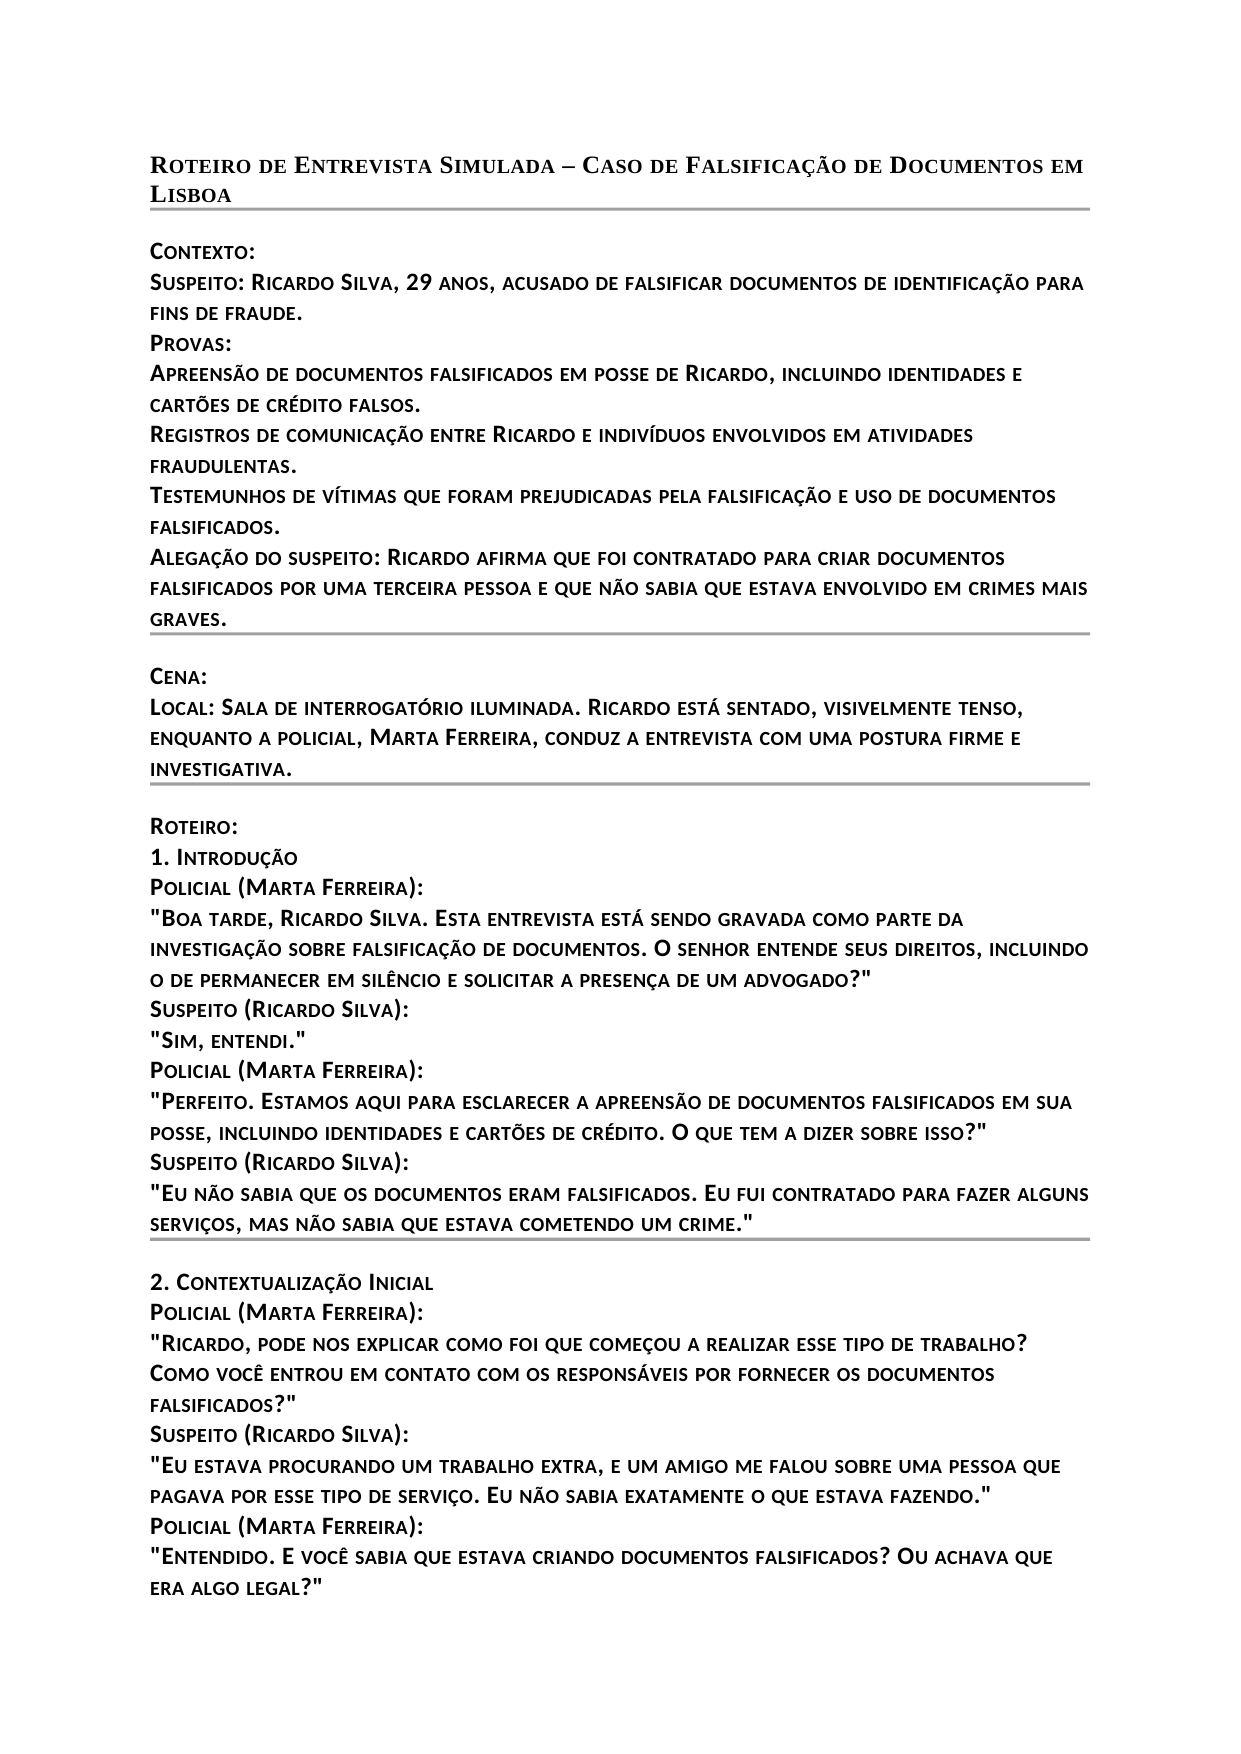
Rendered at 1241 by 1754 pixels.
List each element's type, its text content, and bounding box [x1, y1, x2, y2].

text Policial (Marta Ferreira): "Ricardo, pode nos explicar como foi que começou a realizar esse tipo de trabalho? Como você entrou em contato com os responsáveis por fornecer os documentos falsificados?" [150, 1296, 1090, 1418]
text Suspeito (Ricardo Silva): "Sim, entendi." [150, 993, 1090, 1054]
text Suspeito (Ricardo Silva): "Eu não sabia que os documentos eram falsificados. Eu fui contratado para fazer alguns serviços, mas não sabia que estava cometendo um crime." [150, 1146, 1090, 1237]
text Roteiro: [150, 810, 1090, 841]
text Cena: Local: Sala de interrogatório iluminada. Ricardo está sentado, visivelmente tenso, enquanto a policial, Marta Ferreira, conduz a entrevista com uma postura firme e investigativa. [150, 660, 1090, 782]
text Registros de comunicação entre Ricardo e indivíduos envolvidos em atividades fraudulentas. [150, 419, 1090, 480]
text Roteiro de Entrevista Simulada – Caso de Falsificação de Documentos em Lisboa [150, 150, 1090, 207]
text Policial (Marta Ferreira): "Entendido. E você sabia que estava criando documentos falsificados? Ou achava que era algo legal?" [150, 1510, 1090, 1601]
text Policial (Marta Ferreira): "Boa tarde, Ricardo Silva. Esta entrevista está sendo gravada como parte da investigação sobre falsificação de documentos. O senhor entende seus direitos, incluindo o de permanecer em silêncio e solicitar a presença de um advogado?" [150, 871, 1090, 993]
text Suspeito (Ricardo Silva): "Eu estava procurando um trabalho extra, e um amigo me falou sobre uma pessoa que pagava por esse tipo de serviço. Eu não sabia exatamente o que estava fazendo." [150, 1418, 1090, 1510]
text Apreensão de documentos falsificados em posse de Ricardo, incluindo identidades e cartões de crédito falsos. [150, 358, 1090, 419]
text 1. Introdução [150, 841, 1090, 871]
text Testemunhos de vítimas que foram prejudicadas pela falsificação e uso de documentos falsificados. Alegação do suspeito: Ricardo afirma que foi contratado para criar documentos falsificados por uma terceira pessoa e que não sabia que estava envolvido em crimes mais graves. [150, 480, 1090, 632]
text Policial (Marta Ferreira): "Perfeito. Estamos aqui para esclarecer a apreensão de documentos falsificados em sua posse, incluindo identidades e cartões de crédito. O que tem a dizer sobre isso?" [150, 1054, 1090, 1146]
text Contexto: Suspeito: Ricardo Silva, 29 anos, acusado de falsificar documentos de identificação para fins de fraude. Provas: [150, 236, 1090, 358]
text 2. Contextualização Inicial [150, 1266, 1090, 1296]
